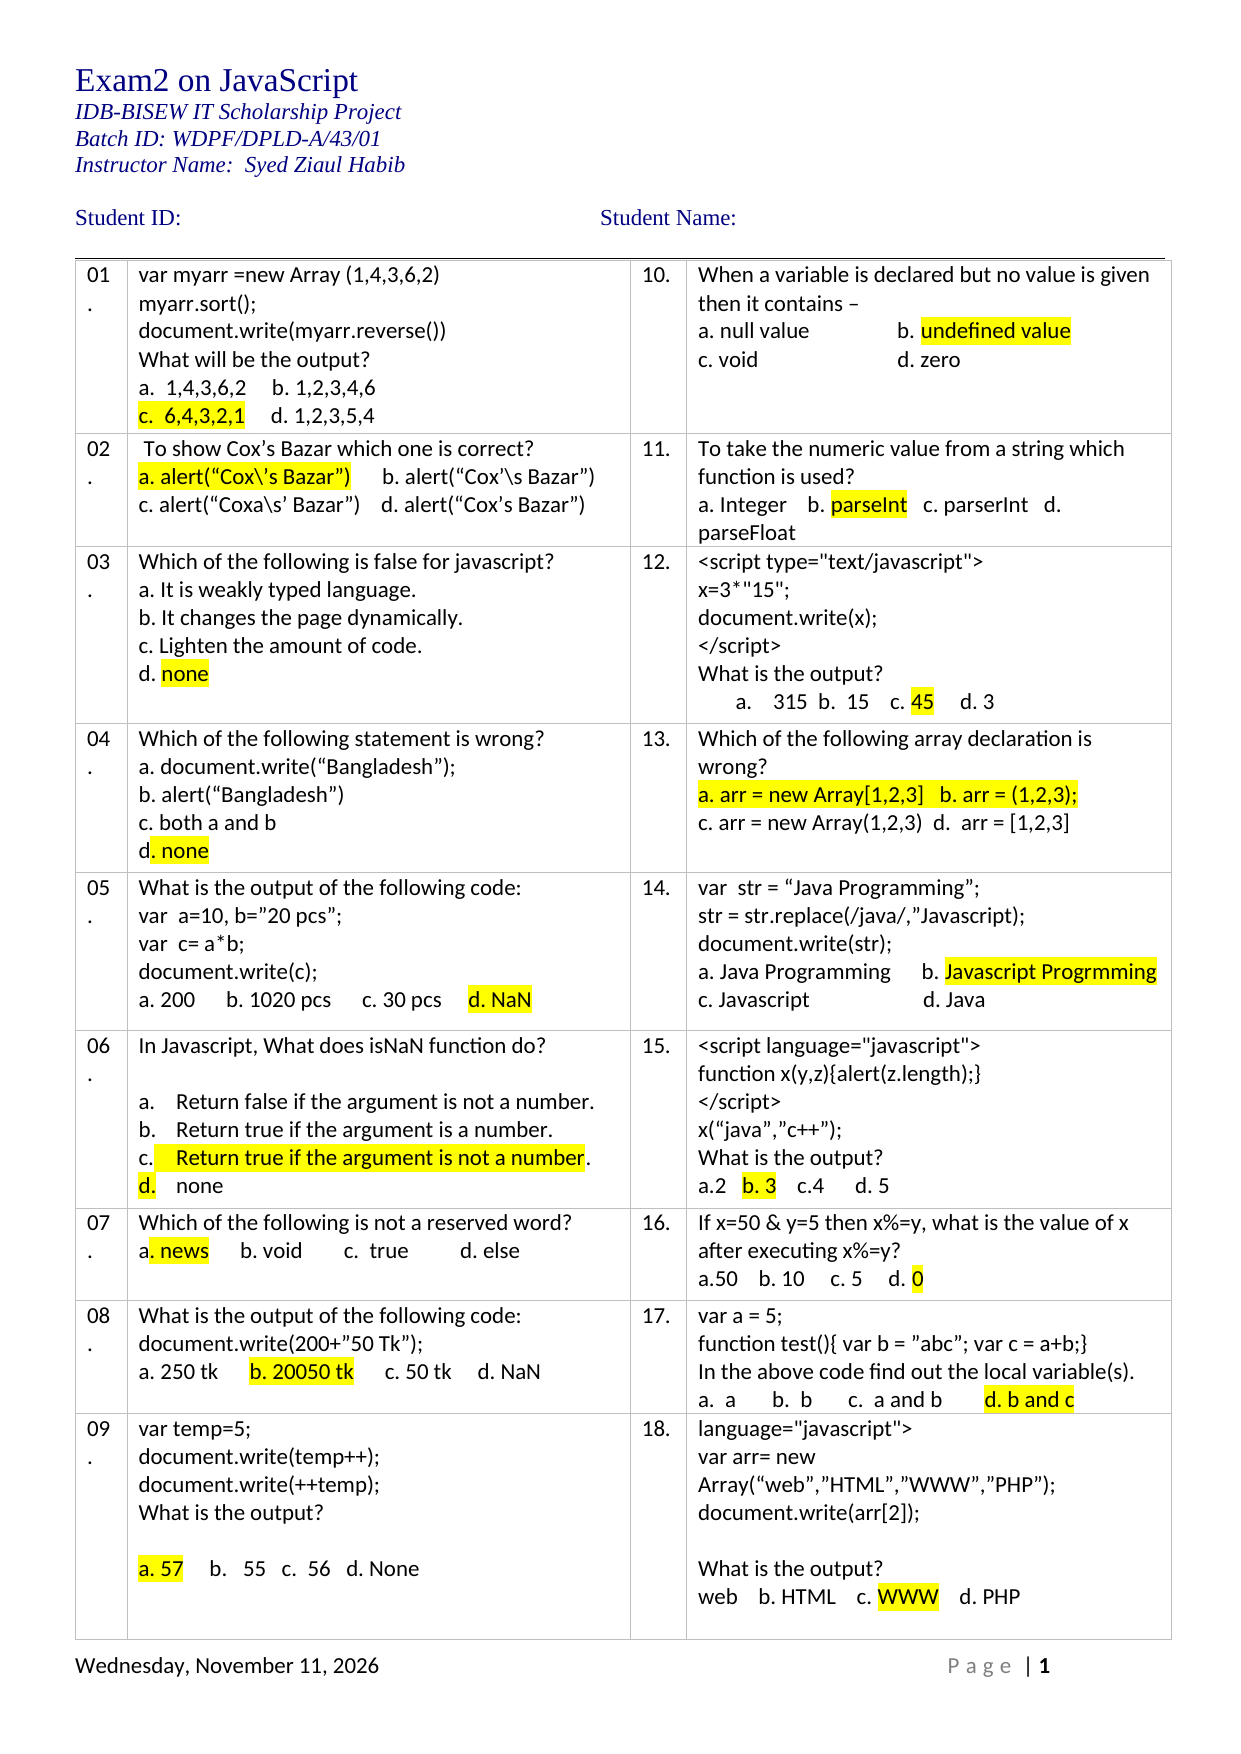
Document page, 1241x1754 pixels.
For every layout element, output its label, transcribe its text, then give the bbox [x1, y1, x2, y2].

table_cell To take the numeric value from a string which function is used? a. Integer b. parseInt c. parserInt d. parseFloat [687, 434, 1171, 546]
text Exam2 on JavaScript [75, 60, 1165, 98]
table_cell 07. [76, 1209, 127, 1300]
table_cell 06. [76, 1031, 127, 1207]
table_cell var a = 5; function test(){ var b = ”abc”; var c = a+b;} In the above code find out the local variable(s). a. a b. b c. a and b d. b and c [687, 1301, 1171, 1413]
table_cell Which of the following statement is wrong? a. document.write(“Bangladesh”); b. alert(“Bangladesh”) c. both a and b d. none [128, 724, 630, 872]
table_cell 12. [631, 547, 686, 723]
table_header When a variable is declared but no value is given then it contains – a. null value b. undefined value c. void d. zero [687, 261, 1171, 433]
table_cell 13. [631, 724, 686, 872]
table_cell In Javascript, What does isNaN function do? Return false if the argument is not a number. Return true if the argument is a number. Return true if the argument is not a number. none [128, 1031, 630, 1207]
table_cell 04. [76, 724, 127, 872]
table_cell var str = “Java Programming”; str = str.replace(/java/,”Javascript); document.write(str); a. Java Programming b. Javascript Progrmming c. Javascript d. Java [687, 873, 1171, 1030]
text Batch ID: WDPF/DPLD-A/43/01 [75, 125, 1165, 151]
table_cell Which of the following is not a reserved word? a. news b. void c. true d. else [128, 1209, 630, 1300]
table_header 01. [76, 261, 127, 433]
table_cell To show Cox’s Bazar which one is correct? a. alert(“Cox\’s Bazar”) b. alert(“Cox’\s Bazar”) c. alert(“Coxa\s’ Bazar”) d. alert(“Cox’s Bazar”) [128, 434, 630, 546]
table_cell Which of the following array declaration is wrong? a. arr = new Array[1,2,3] b. arr = (1,2,3); c. arr = new Array(1,2,3) d. arr = [1,2,3] [687, 724, 1171, 872]
table_cell Which of the following is false for javascript? a. It is weakly typed language. b. It changes the page dynamically. c. Lighten the amount of code. d. none [128, 547, 630, 723]
table_cell What is the output of the following code: document.write(200+”50 Tk”); a. 250 tk b. 20050 tk c. 50 tk d. NaN [128, 1301, 630, 1413]
table_cell 16. [631, 1209, 686, 1300]
table_cell 08. [76, 1301, 127, 1413]
table_cell 02. [76, 434, 127, 546]
table_cell What is the output of the following code: var a=10, b=”20 pcs”; var c= a*b; document.write(c); a. 200 b. 1020 pcs c. 30 pcs d. NaN [128, 873, 630, 1030]
table_header var myarr =new Array (1,4,3,6,2) myarr.sort(); document.write(myarr.reverse()) What will be the output? a. 1,4,3,6,2 b. 1,2,3,4,6 c. 6,4,3,2,1 d. 1,2,3,5,4 [128, 261, 630, 433]
table_cell 03. [76, 547, 127, 723]
table_cell 18. [631, 1414, 686, 1638]
text Instructor Name: Syed Ziaul Habib [75, 151, 1165, 177]
table_cell 15. [631, 1031, 686, 1207]
table_cell 14. [631, 873, 686, 1030]
table_cell 05. [76, 873, 127, 1030]
table_cell var temp=5; document.write(temp++); document.write(++temp); What is the output? a. 57 b. 55 c. 56 d. None [128, 1414, 630, 1638]
text Student ID: Student Name: [75, 204, 1165, 230]
table_cell 17. [631, 1301, 686, 1413]
table_cell <script type="text/javascript"> x=3*"15"; document.write(x); </script> What is the output? 315 b. 15 c. 45 d. 3 [687, 547, 1171, 723]
table_cell <script language="javascript"> function x(y,z){alert(z.length);} </script> x(“java”,”c++”); What is the output? a.2 b. 3 c.4 d. 5 [687, 1031, 1171, 1207]
text IDB-BISEW IT Scholarship Project [75, 98, 1165, 125]
table_cell language="javascript"> var arr= new Array(“web”,”HTML”,”WWW”,”PHP”); document.write(arr[2]); What is the output? web b. HTML c. WWW d. PHP [687, 1414, 1171, 1638]
table_cell If x=50 & y=5 then x%=y, what is the value of x after executing x%=y? a.50 b. 10 c. 5 d. 0 [687, 1209, 1171, 1300]
table_cell 09. [76, 1414, 127, 1638]
table_cell 11. [631, 434, 686, 546]
table_header 10. [631, 261, 686, 433]
